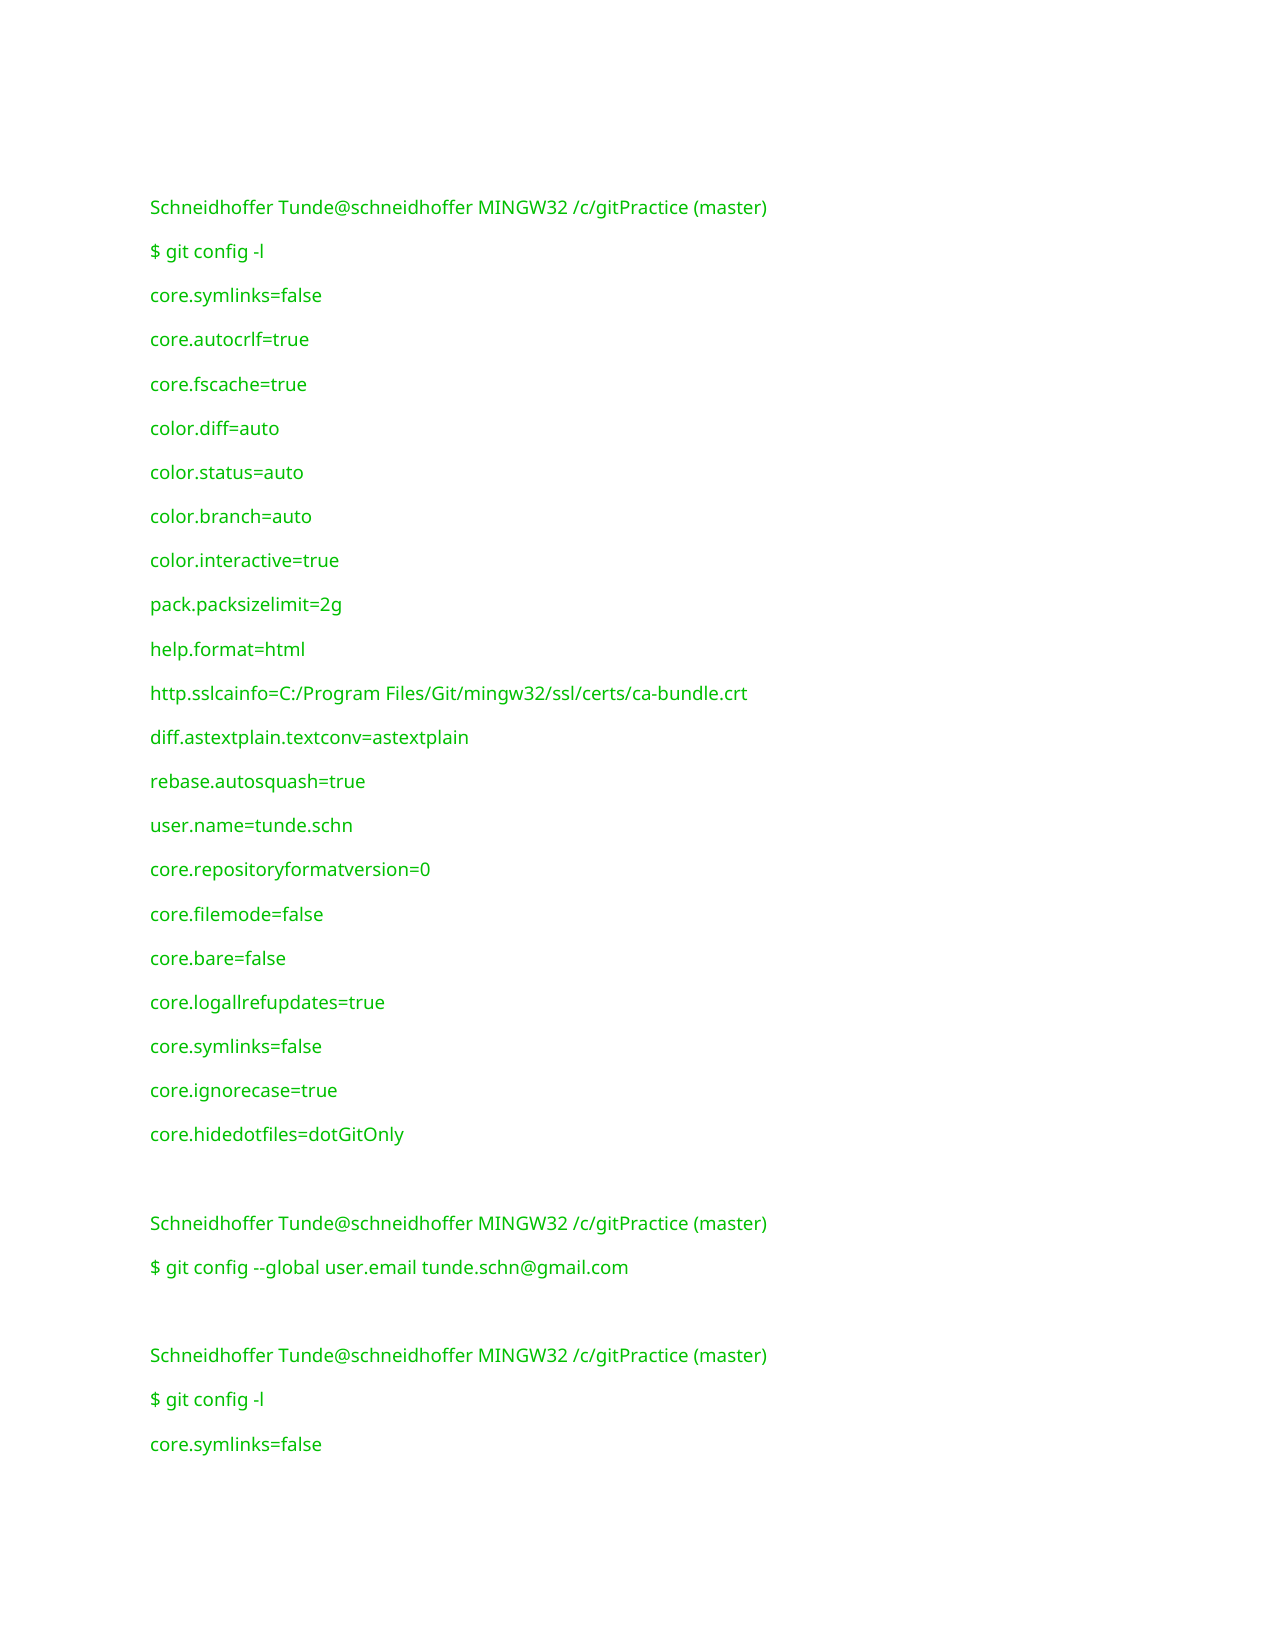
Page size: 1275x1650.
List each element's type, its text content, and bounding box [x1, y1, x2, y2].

text help.format=html [150, 636, 1125, 661]
text core.logallrefupdates=true [150, 989, 1125, 1015]
text user.name=tunde.schn [150, 812, 1125, 838]
text diff.astextplain.textconv=astextplain [150, 724, 1125, 750]
text color.diff=auto [150, 415, 1125, 441]
text color.branch=auto [150, 503, 1125, 529]
text core.symlinks=false [150, 1431, 1125, 1456]
text rebase.autosquash=true [150, 768, 1125, 794]
text color.interactive=true [150, 547, 1125, 573]
text $ git config -l [150, 1387, 1125, 1412]
text core.autocrlf=true [150, 327, 1125, 352]
text core.filemode=false [150, 901, 1125, 926]
text Schneidhoffer Tunde@schneidhoffer MINGW32 /c/gitPractice (master) [150, 1210, 1125, 1236]
text core.ignorecase=true [150, 1077, 1125, 1103]
text Schneidhoffer Tunde@schneidhoffer MINGW32 /c/gitPractice (master) [150, 194, 1125, 220]
text Schneidhoffer Tunde@schneidhoffer MINGW32 /c/gitPractice (master) [150, 1342, 1125, 1368]
text core.repositoryformatversion=0 [150, 857, 1125, 882]
text http.sslcainfo=C:/Program Files/Git/mingw32/ssl/certs/ca-bundle.crt [150, 680, 1125, 706]
text core.hidedotfiles=dotGitOnly [150, 1122, 1125, 1147]
text color.status=auto [150, 459, 1125, 485]
text $ git config --global user.email tunde.schn@gmail.com [150, 1254, 1125, 1280]
text core.fscache=true [150, 371, 1125, 396]
text core.symlinks=false [150, 282, 1125, 308]
text core.bare=false [150, 945, 1125, 971]
text pack.packsizelimit=2g [150, 592, 1125, 617]
text $ git config -l [150, 238, 1125, 264]
text core.symlinks=false [150, 1033, 1125, 1059]
